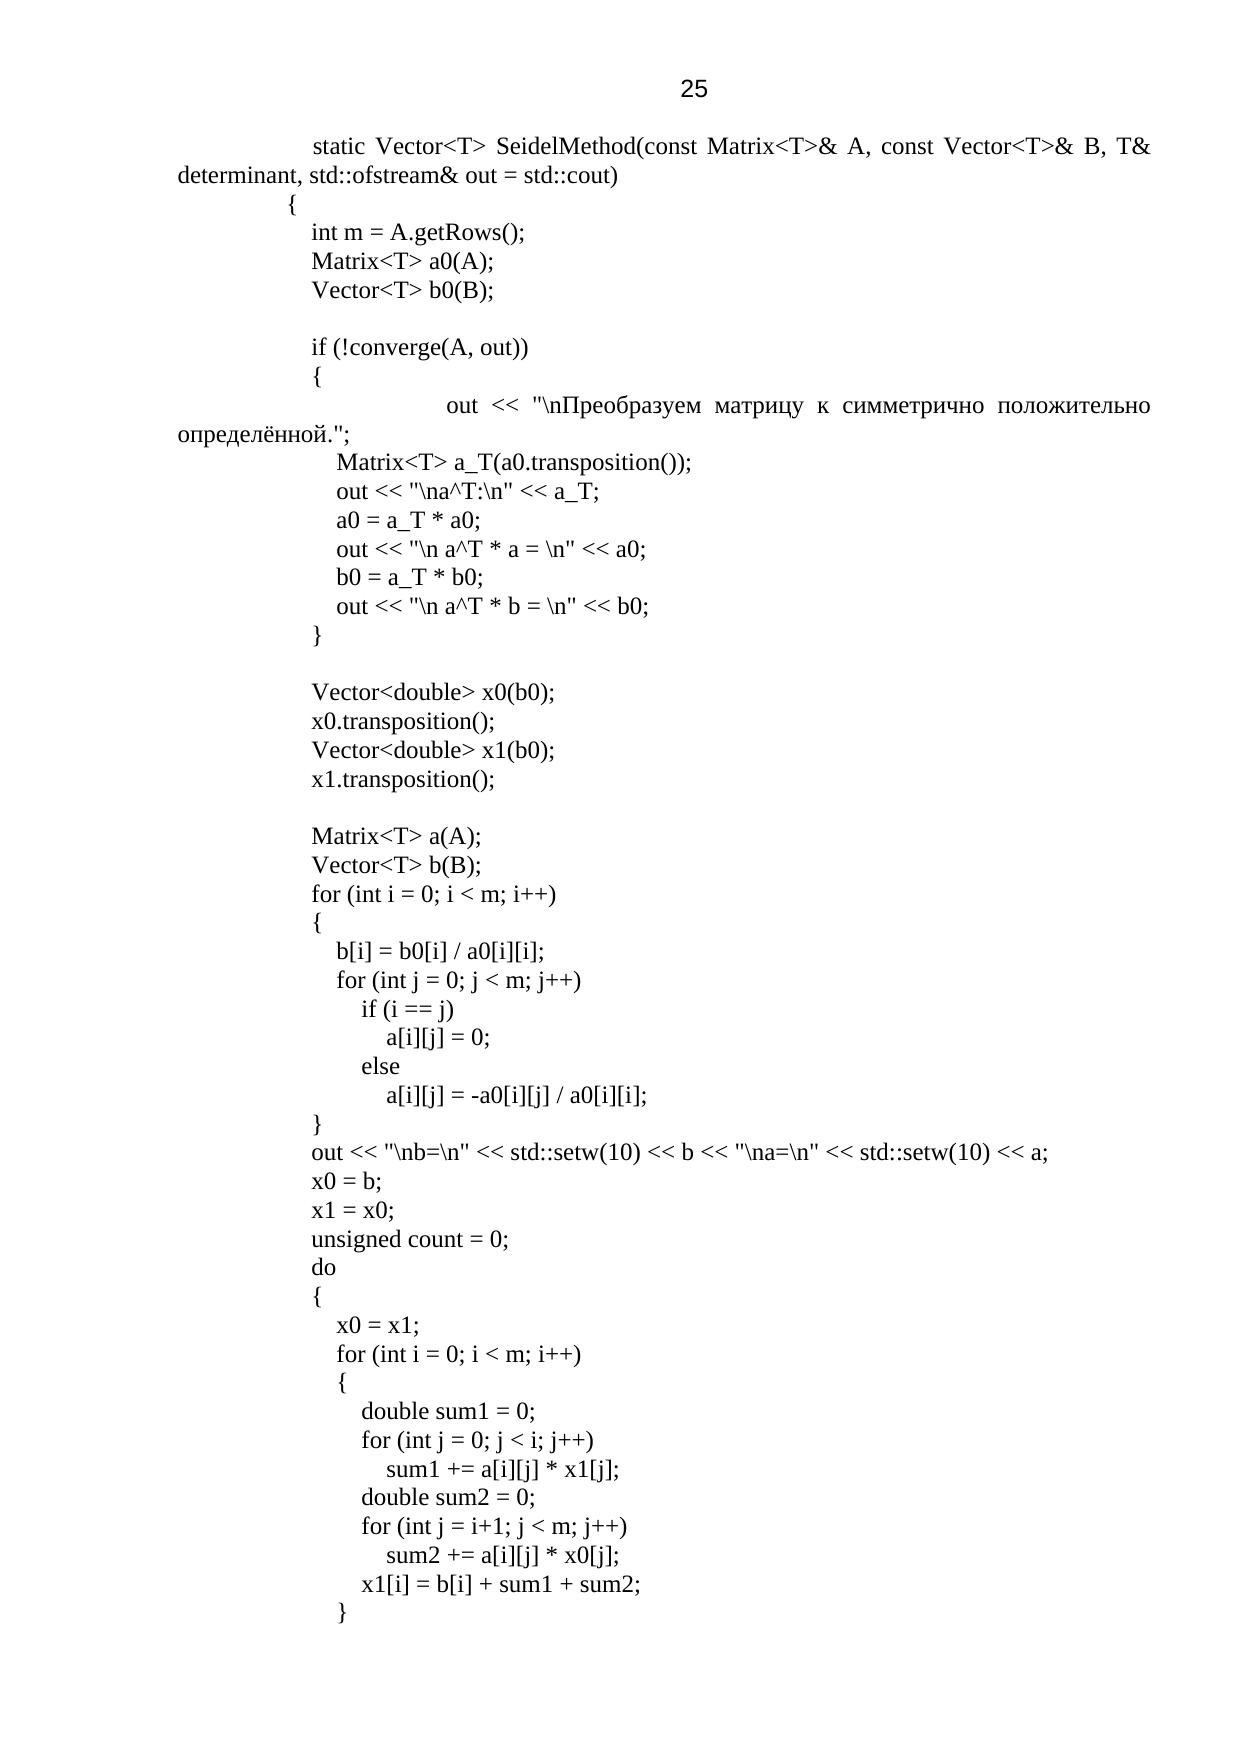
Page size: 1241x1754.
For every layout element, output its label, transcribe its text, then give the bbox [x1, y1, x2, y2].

text Matrix<T> a(A); [177, 821, 1152, 850]
text out << "\nПреобразуем матрицу к симметрично положительно определённой."; [177, 390, 1152, 447]
text Matrix<T> a_T(a0.transposition()); [177, 447, 1152, 476]
text } [177, 1597, 1152, 1626]
text { [177, 1367, 1152, 1396]
text } [177, 620, 1152, 649]
text out << "\na^T:\n" << a_T; [177, 476, 1152, 505]
text int m = A.getRows(); [177, 217, 1152, 246]
text b[i] = b0[i] / a0[i][i]; [177, 936, 1152, 965]
text static Vector<T> SeidelMethod(const Matrix<T>& A, const Vector<T>& B, T& determinant, std::ofstream& out = std::cout) [177, 131, 1152, 189]
text if (i == j) [177, 994, 1152, 1022]
text { [177, 907, 1152, 936]
text double sum1 = 0; [177, 1396, 1152, 1425]
text { [177, 1281, 1152, 1310]
text for (int i = 0; i < m; i++) [177, 879, 1152, 907]
text Vector<T> b(B); [177, 850, 1152, 879]
text x0 = b; [177, 1166, 1152, 1195]
text Vector<double> x1(b0); [177, 735, 1152, 764]
text out << "\n a^T * a = \n" << a0; [177, 534, 1152, 562]
text if (!converge(A, out)) [177, 332, 1152, 361]
text Vector<T> b0(B); [177, 275, 1152, 304]
text out << "\nb=\n" << std::setw(10) << b << "\na=\n" << std::setw(10) << a; [177, 1137, 1152, 1166]
text sum1 += a[i][j] * x1[j]; [177, 1454, 1152, 1482]
text for (int j = 0; j < m; j++) [177, 965, 1152, 994]
text Matrix<T> a0(A); [177, 246, 1152, 275]
text x0 = x1; [177, 1310, 1152, 1339]
text x1 = x0; [177, 1195, 1152, 1224]
text b0 = a_T * b0; [177, 562, 1152, 591]
text a[i][j] = 0; [177, 1022, 1152, 1051]
text x1[i] = b[i] + sum1 + sum2; [177, 1569, 1152, 1597]
text double sum2 = 0; [177, 1482, 1152, 1511]
text a0 = a_T * a0; [177, 505, 1152, 534]
text for (int i = 0; i < m; i++) [177, 1339, 1152, 1367]
text sum2 += a[i][j] * x0[j]; [177, 1540, 1152, 1569]
text { [177, 189, 1152, 217]
text x1.transposition(); [177, 764, 1152, 792]
text x0.transposition(); [177, 706, 1152, 735]
text { [177, 361, 1152, 390]
text for (int j = i+1; j < m; j++) [177, 1511, 1152, 1540]
text Vector<double> x0(b0); [177, 677, 1152, 706]
text else [177, 1051, 1152, 1080]
text } [177, 1109, 1152, 1137]
text for (int j = 0; j < i; j++) [177, 1425, 1152, 1454]
text a[i][j] = -a0[i][j] / a0[i][i]; [177, 1080, 1152, 1109]
text out << "\n a^T * b = \n" << b0; [177, 591, 1152, 620]
text do [177, 1252, 1152, 1281]
text unsigned count = 0; [177, 1224, 1152, 1252]
